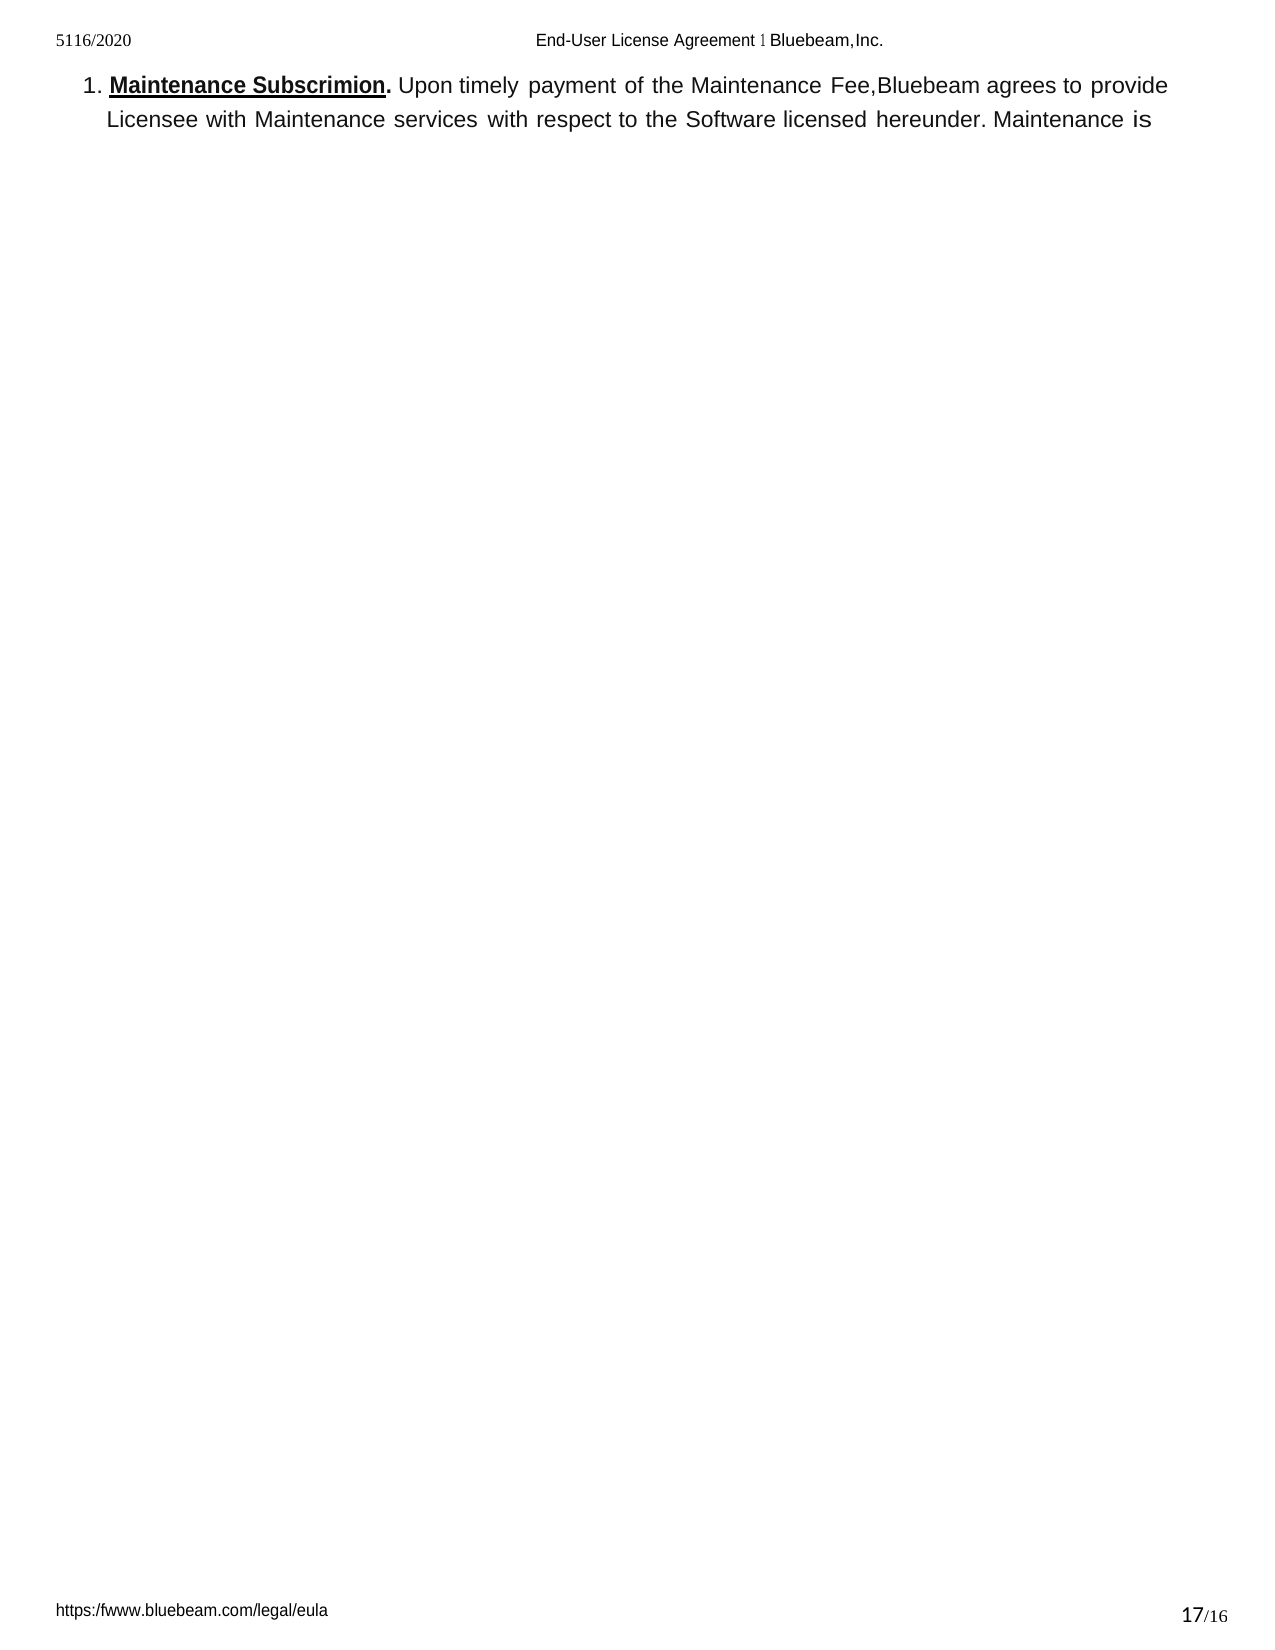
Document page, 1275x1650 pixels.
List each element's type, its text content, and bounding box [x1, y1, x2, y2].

text Licensee with Maintenance services with respect to the Software licensed hereunder. Maintenance is [106, 106, 1237, 132]
text 1. Maintenance Subscrimion. Upon timely payment of the Maintenance Fee,Bluebeam agrees to provide [82, 71, 1237, 99]
